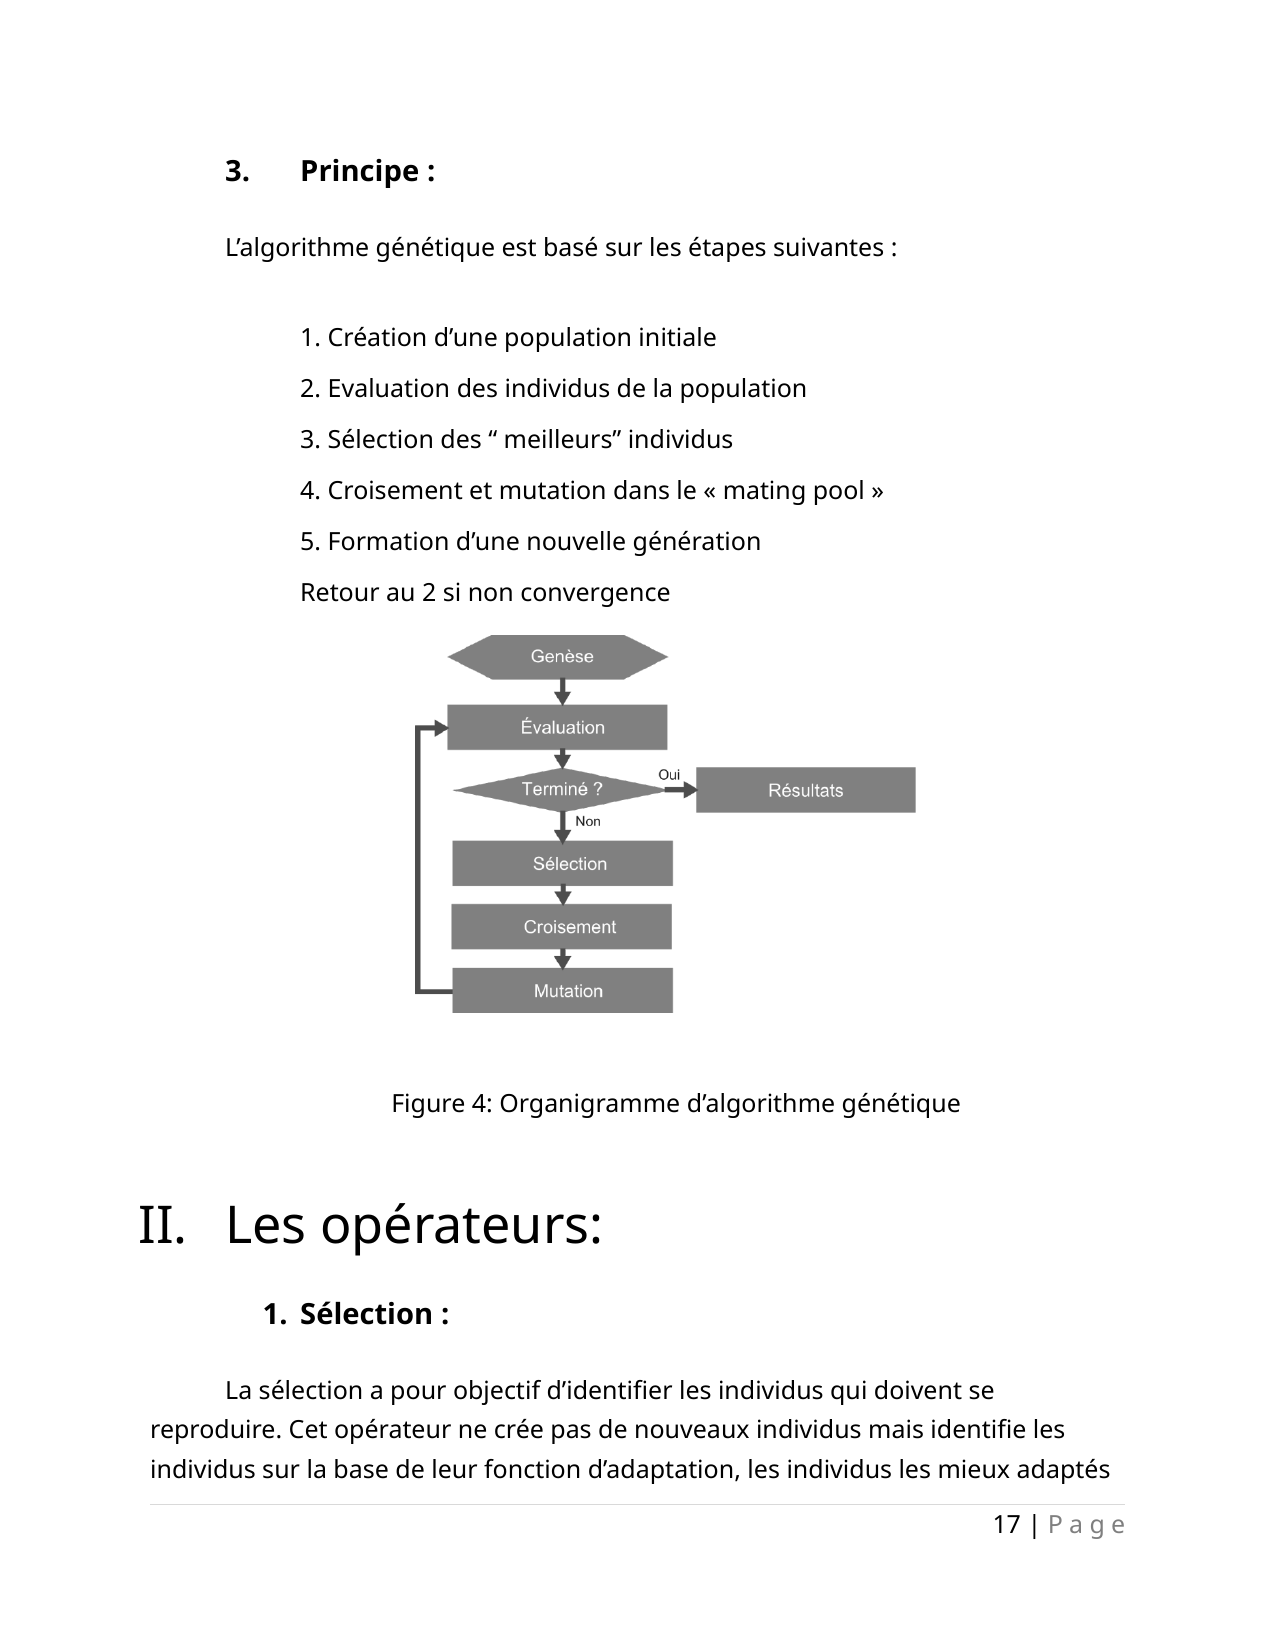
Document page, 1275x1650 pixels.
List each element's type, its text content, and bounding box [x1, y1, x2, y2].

title Les opérateurs: [187, 1187, 1125, 1258]
text Figure 4: Organigramme d’algorithme génétique [225, 1085, 1125, 1119]
text L’algorithme génétique est basé sur les étapes suivantes : [150, 229, 1125, 263]
text 3. Sélection des “ meilleurs” individus [225, 422, 1125, 456]
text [150, 1373, 1125, 1485]
list Sélection : [262, 1294, 1125, 1333]
text Retour au 2 si non convergence [225, 575, 1125, 609]
picture [415, 635, 916, 1013]
text 2. Evaluation des individus de la population [225, 371, 1125, 405]
text 1. Création d’une population initiale [225, 319, 1125, 354]
list Principe : [225, 150, 1125, 190]
text 4. Croisement et mutation dans le « mating pool » [225, 473, 1125, 507]
text 5. Formation d’une nouvelle génération [225, 524, 1125, 558]
